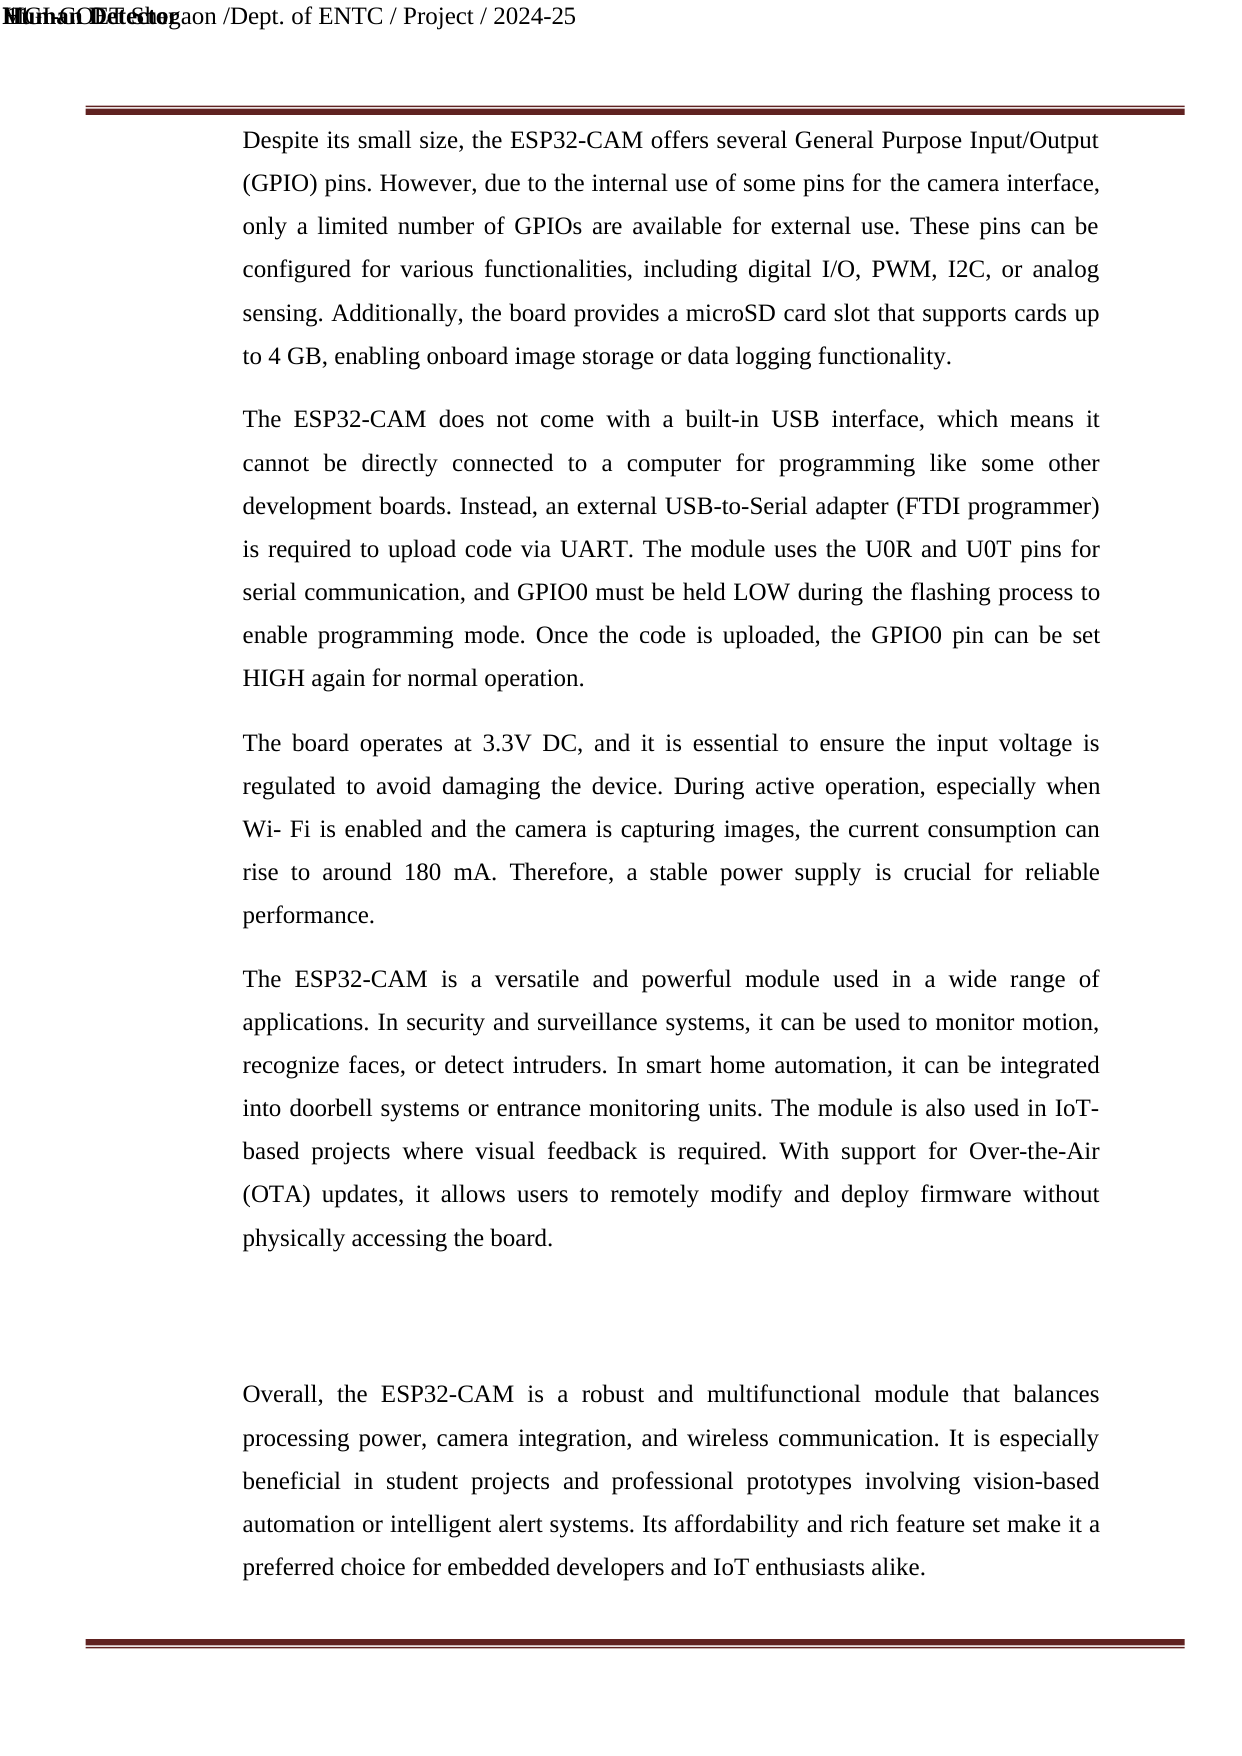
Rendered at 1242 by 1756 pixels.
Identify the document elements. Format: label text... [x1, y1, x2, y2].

text Despite its small size, the ESP32-CAM offers several General Purpose Input/Output (GPIO) pins. However, due to the internal use of some pins for the camera interface, only a limited number of GPIOs are available for external use. These pins can be configured for various functionalities, including digital I/O, PWM, I2C, or analog sensing. Additionally, the board provides a microSD card slot that supports cards up to 4 GB, enabling onboard image storage or data logging functionality. [242, 125, 1100, 369]
text The ESP32-CAM is a versatile and powerful module used in a wide range of applications. In security and surveillance systems, it can be used to monitor motion, recognize faces, or detect intruders. In smart home automation, it can be integrated into doorbell systems or entrance monitoring units. The module is also used in IoT- based projects where visual feedback is required. With support for Over-the-Air (OTA) updates, it allows users to remotely modify and deploy firmware without physically accessing the board. [242, 964, 1101, 1251]
text The ESP32-CAM does not come with a built-in USB interface, which means it cannot be directly connected to a computer for programming like some other development boards. Instead, an external USB-to-Serial adapter (FTDI programmer) is required to upload code via UART. The module uses the U0R and U0T pins for serial communication, and GPIO0 must be held LOW during the flashing process to enable programming mode. Once the code is uploaded, the GPIO0 pin can be set HIGH again for normal operation. [242, 404, 1101, 692]
text Overall, the ESP32-CAM is a robust and multifunctional module that balances processing power, camera integration, and wireless communication. It is especially beneficial in student projects and professional prototypes involving vision-based automation or intelligent alert systems. Its affordability and rich feature set make it a preferred choice for embedded developers and IoT enthusiasts alike. [242, 1379, 1100, 1581]
text The board operates at 3.3V DC, and it is essential to ensure the input voltage is regulated to avoid damaging the device. During active operation, especially when Wi- Fi is enabled and the camera is capturing images, the current consumption can rise to around 180 mA. Therefore, a stable power supply is crucial for reliable performance. [242, 728, 1100, 929]
